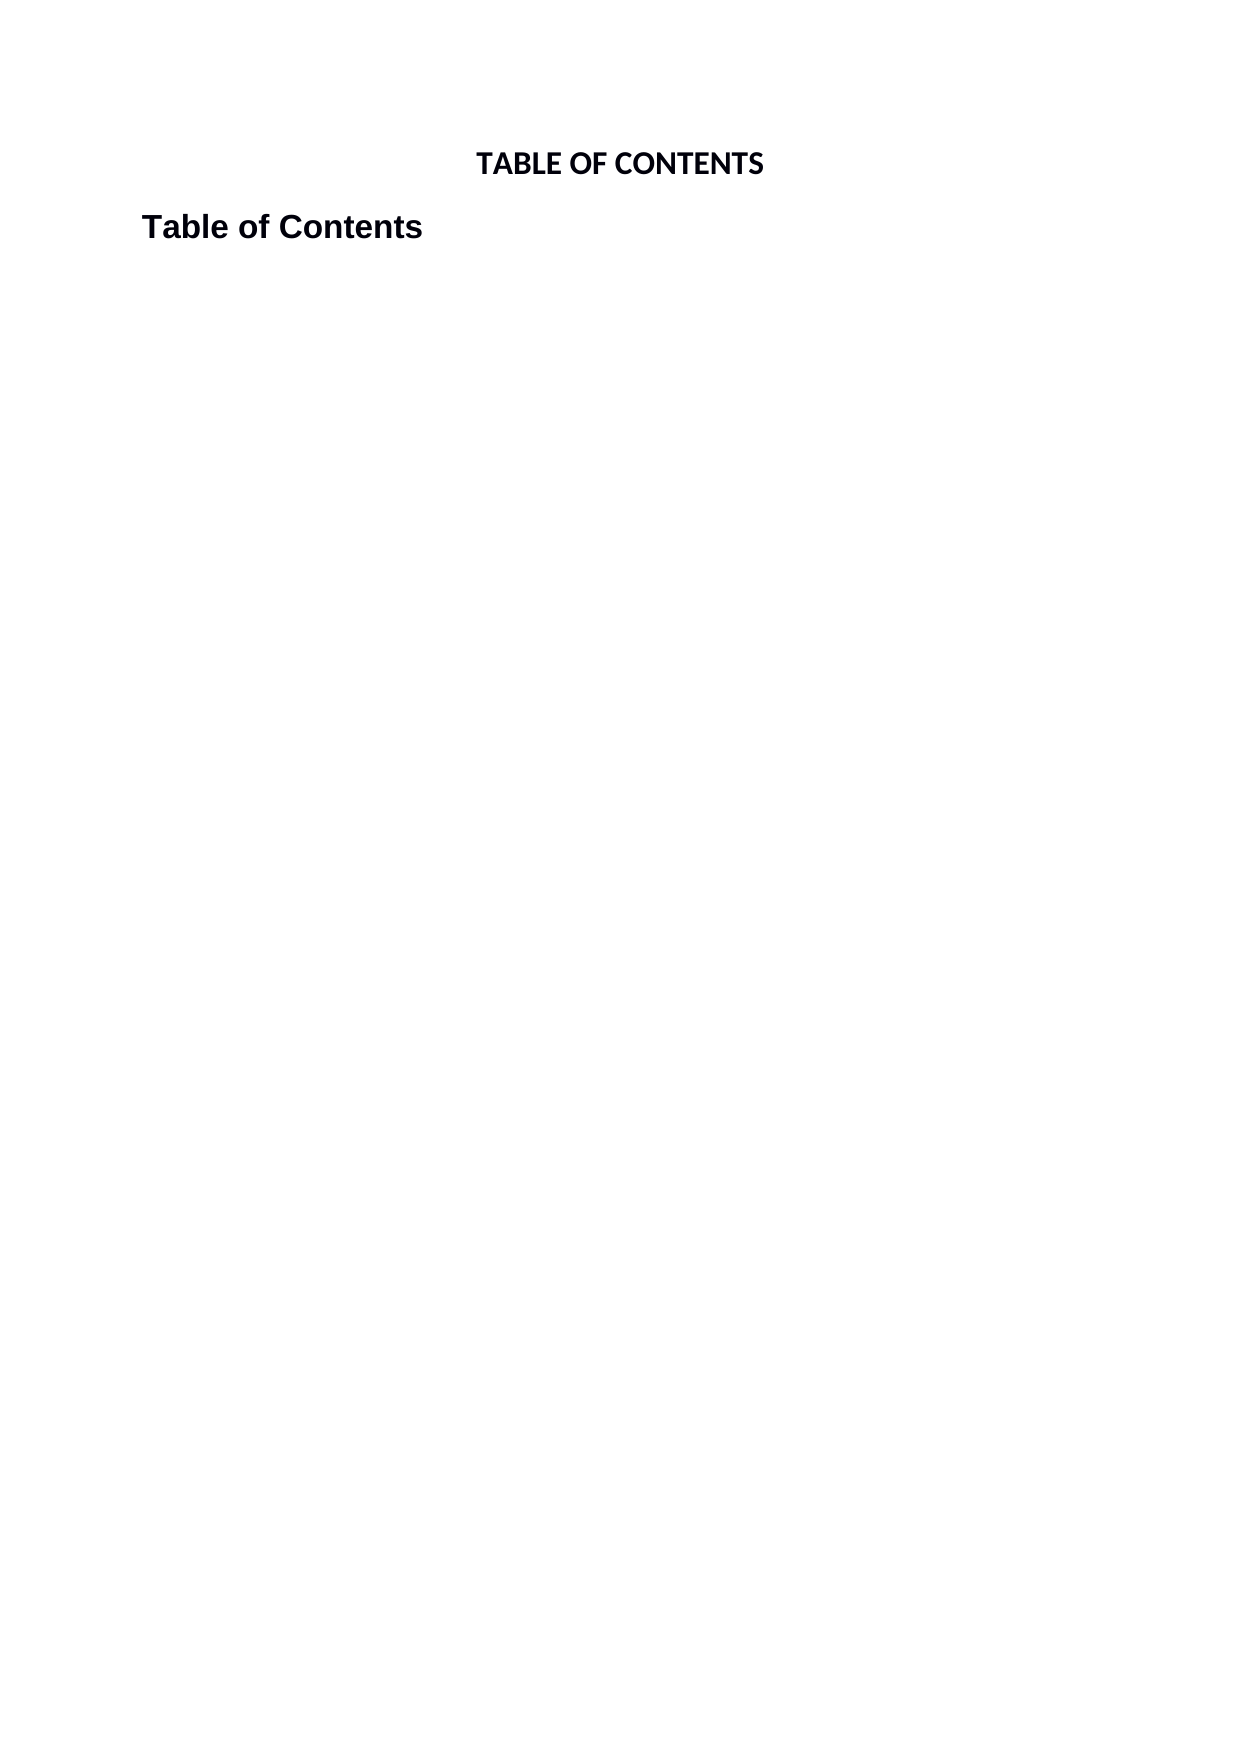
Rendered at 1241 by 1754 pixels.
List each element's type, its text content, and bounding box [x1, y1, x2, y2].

subtitle Table of Contents [142, 207, 1098, 246]
subtitle TABLE OF CONTENTS [142, 142, 1098, 182]
